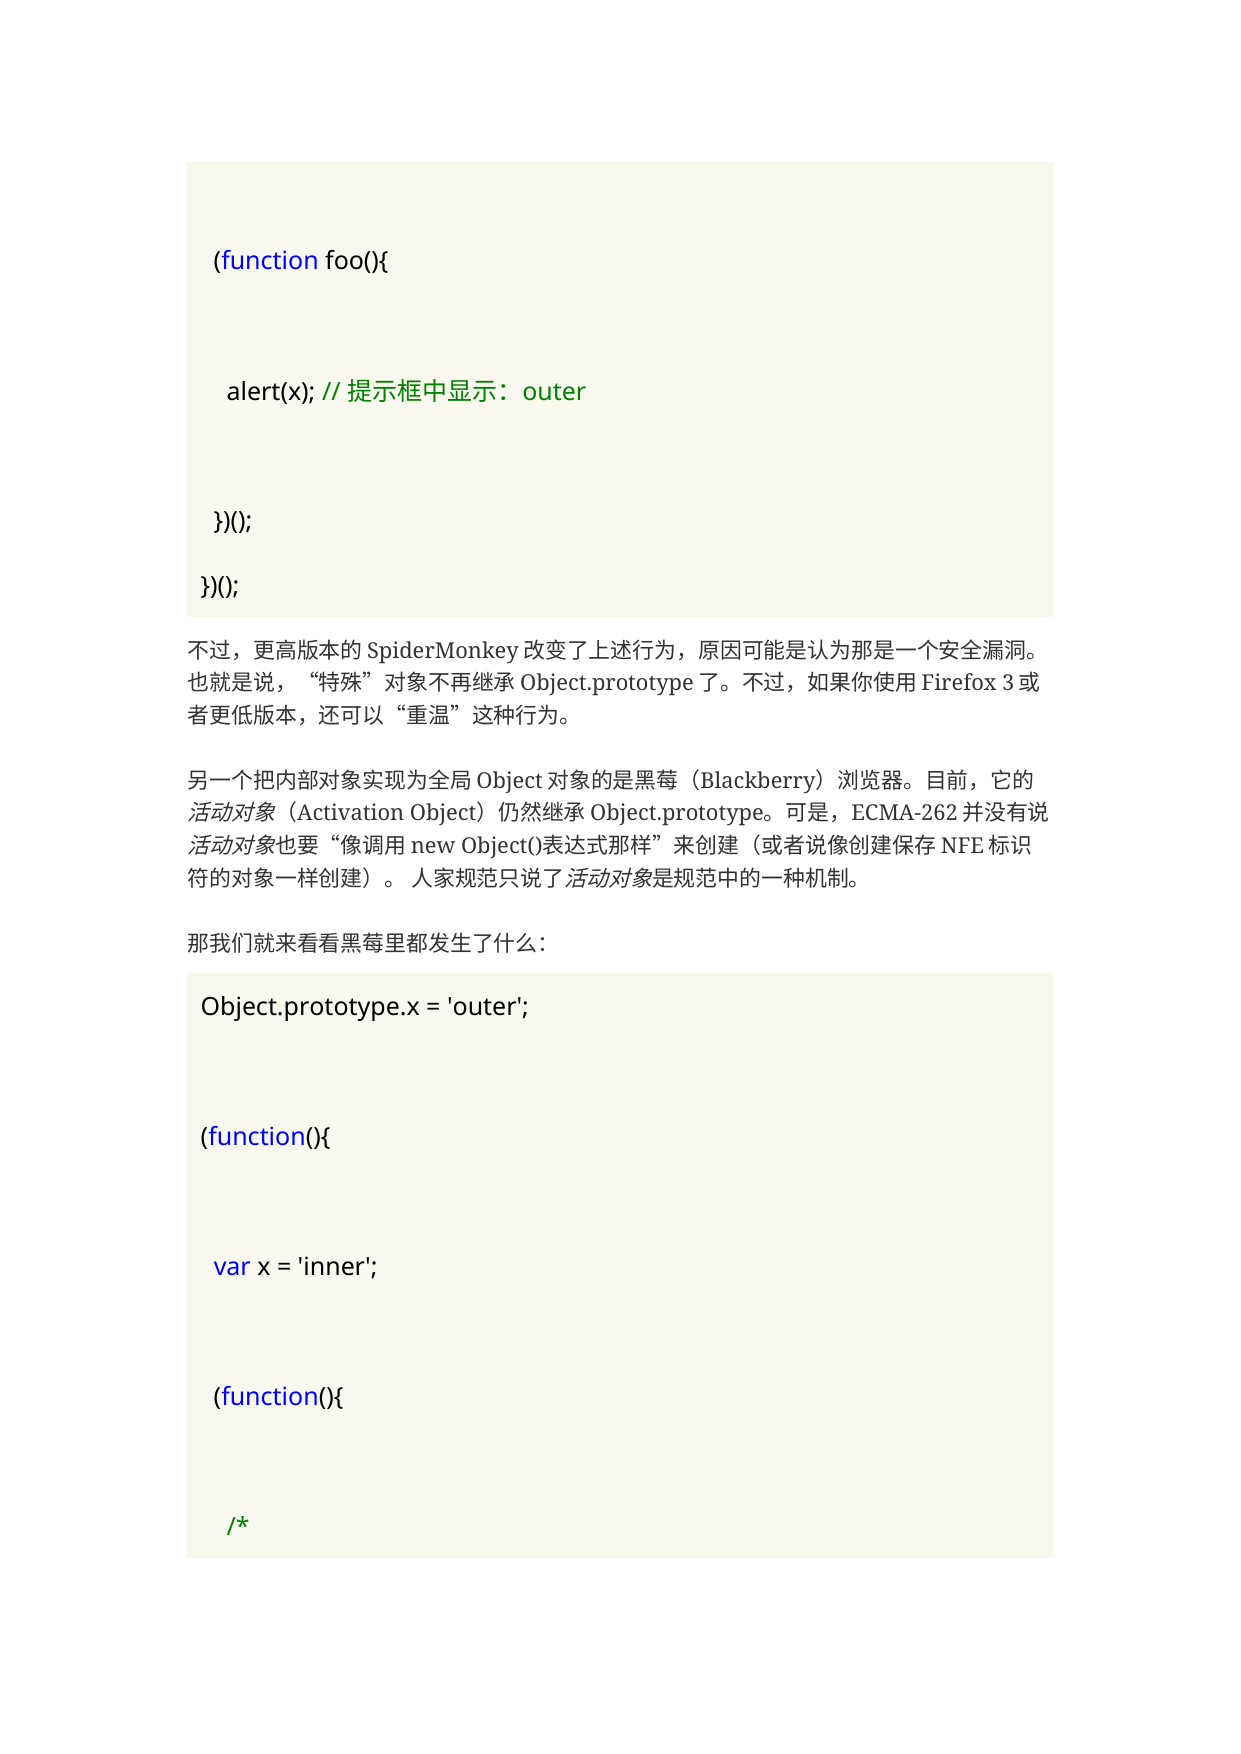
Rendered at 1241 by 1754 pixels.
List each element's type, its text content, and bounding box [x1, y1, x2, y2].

text 不过，更高版本的SpiderMonkey改变了上述行为，原因可能是认为那是一个安全漏洞。也就是说，“特殊”对象不再继承Object.prototype了。不过，如果你使用Firefox 3或者更低版本，还可以“重温”这种行为。 另一个把内部对象实现为全局Object对象的是黑莓（Blackberry）浏览器。目前，它的活动对象（Activation Object）仍然继承Object.prototype。可是，ECMA-262并没有说活动对象也要“像调用new Object()表达式那样”来创建（或者说像创建保存NFE标识符的对象一样创建）。 人家规范只说了活动对象是规范中的一种机制。 那我们就来看看黑莓里都发生了什么： [187, 633, 1053, 958]
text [187, 162, 1053, 617]
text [187, 973, 1053, 1558]
